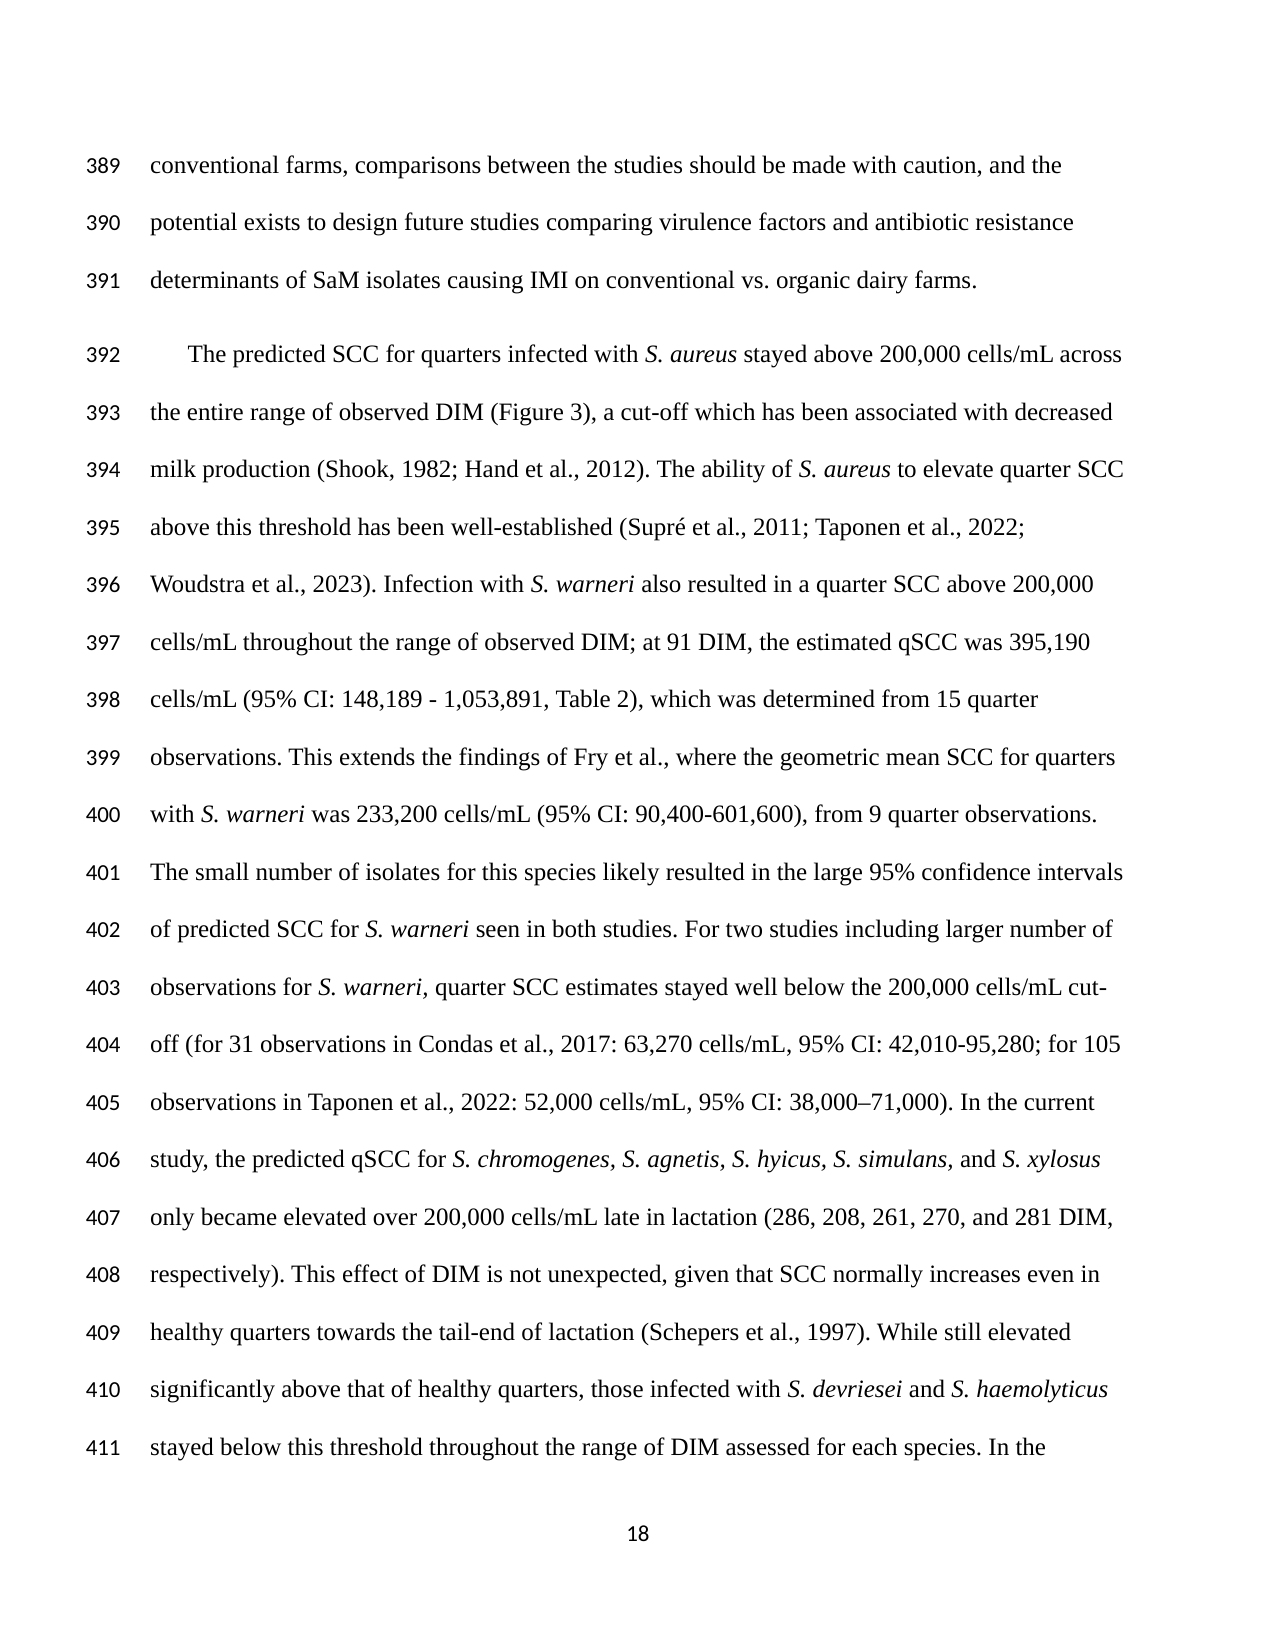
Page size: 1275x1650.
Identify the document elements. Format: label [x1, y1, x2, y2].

text [150, 150, 1125, 294]
text [150, 339, 1125, 1460]
